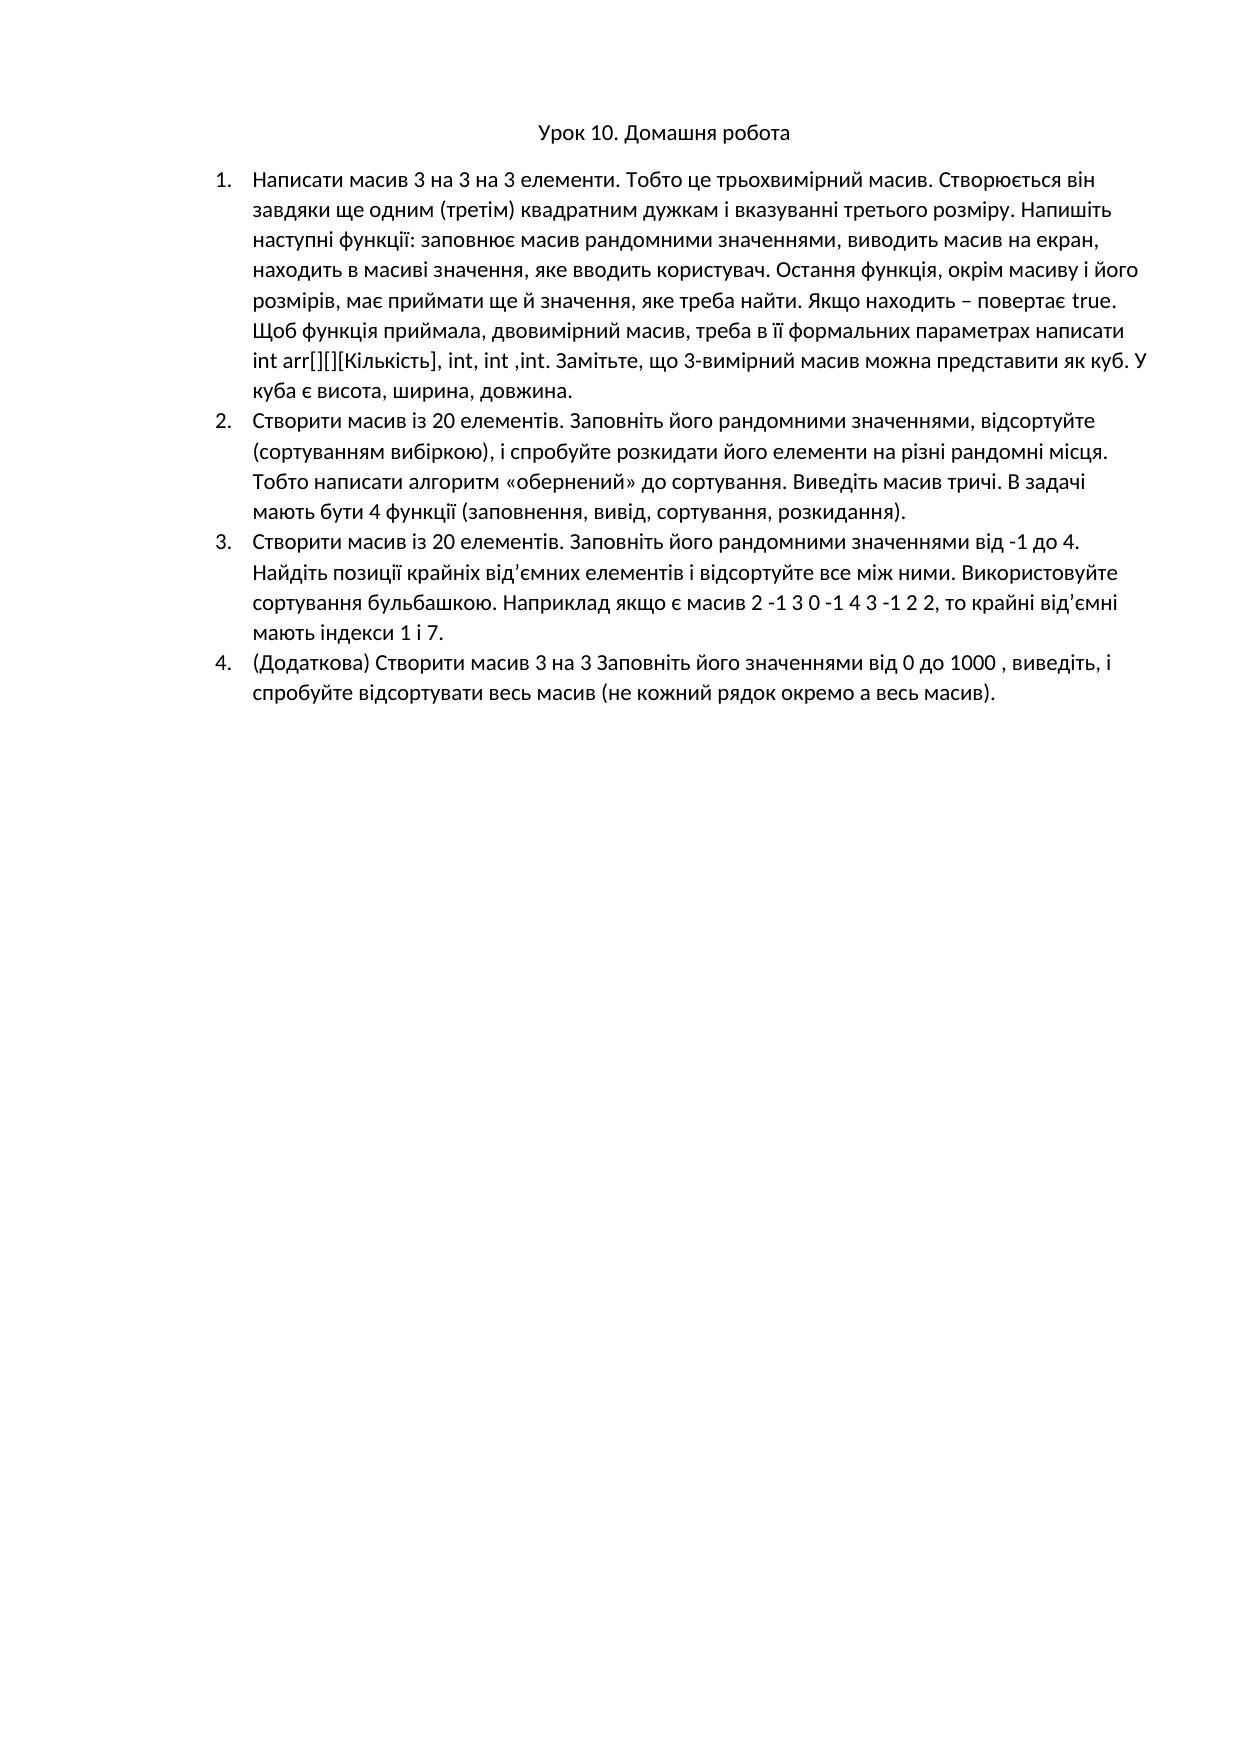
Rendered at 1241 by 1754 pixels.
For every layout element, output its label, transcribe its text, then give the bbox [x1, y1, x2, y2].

list Написати масив 3 на 3 на 3 елементи. Тобто це трьохвимірний масив. Створюється він завдяки ще одним (третім) квадратним дужкам і вказуванні третього розміру. Напишіть наступні функції: заповнює масив рандомними значеннями, виводить масив на екран, находить в масиві значення, яке вводить користувач. Остання функція, окрім масиву і його розмірів, має приймати ще й значення, яке треба найти. Якщо находить – повертає true. Щоб функція приймала, двовимірний масив, треба в її формальних параметрах написати int arr[][][Кількість], int, int ,int. Замітьте, що 3-вимірний масив можна представити як куб. У куба є висота, ширина, довжина. [215, 165, 1152, 404]
text Урок 10. Домашня робота [177, 118, 1152, 146]
list (Додаткова) Створити масив 3 на 3 Заповніть його значеннями від 0 до 1000 , виведіть, і спробуйте відсортувати весь масив (не кожний рядок окремо а весь масив). [215, 648, 1152, 707]
list Створити масив із 20 елементів. Заповніть його рандомними значеннями від -1 до 4. Найдіть позиції крайніх від’ємних елементів і відсортуйте все між ними. Використовуйте сортування бульбашкою. Наприклад якщо є масив 2 -1 3 0 -1 4 3 -1 2 2, то крайні від’ємні мають індекси 1 і 7. [215, 527, 1152, 646]
list Створити масив із 20 елементів. Заповніть його рандомними значеннями, відсортуйте (сортуванням вибіркою), і спробуйте розкидати його елементи на різні рандомні місця. Тобто написати алгоритм «обернений» до сортування. Виведіть масив тричі. В задачі мають бути 4 функції (заповнення, вивід, сортування, розкидання). [215, 407, 1152, 525]
